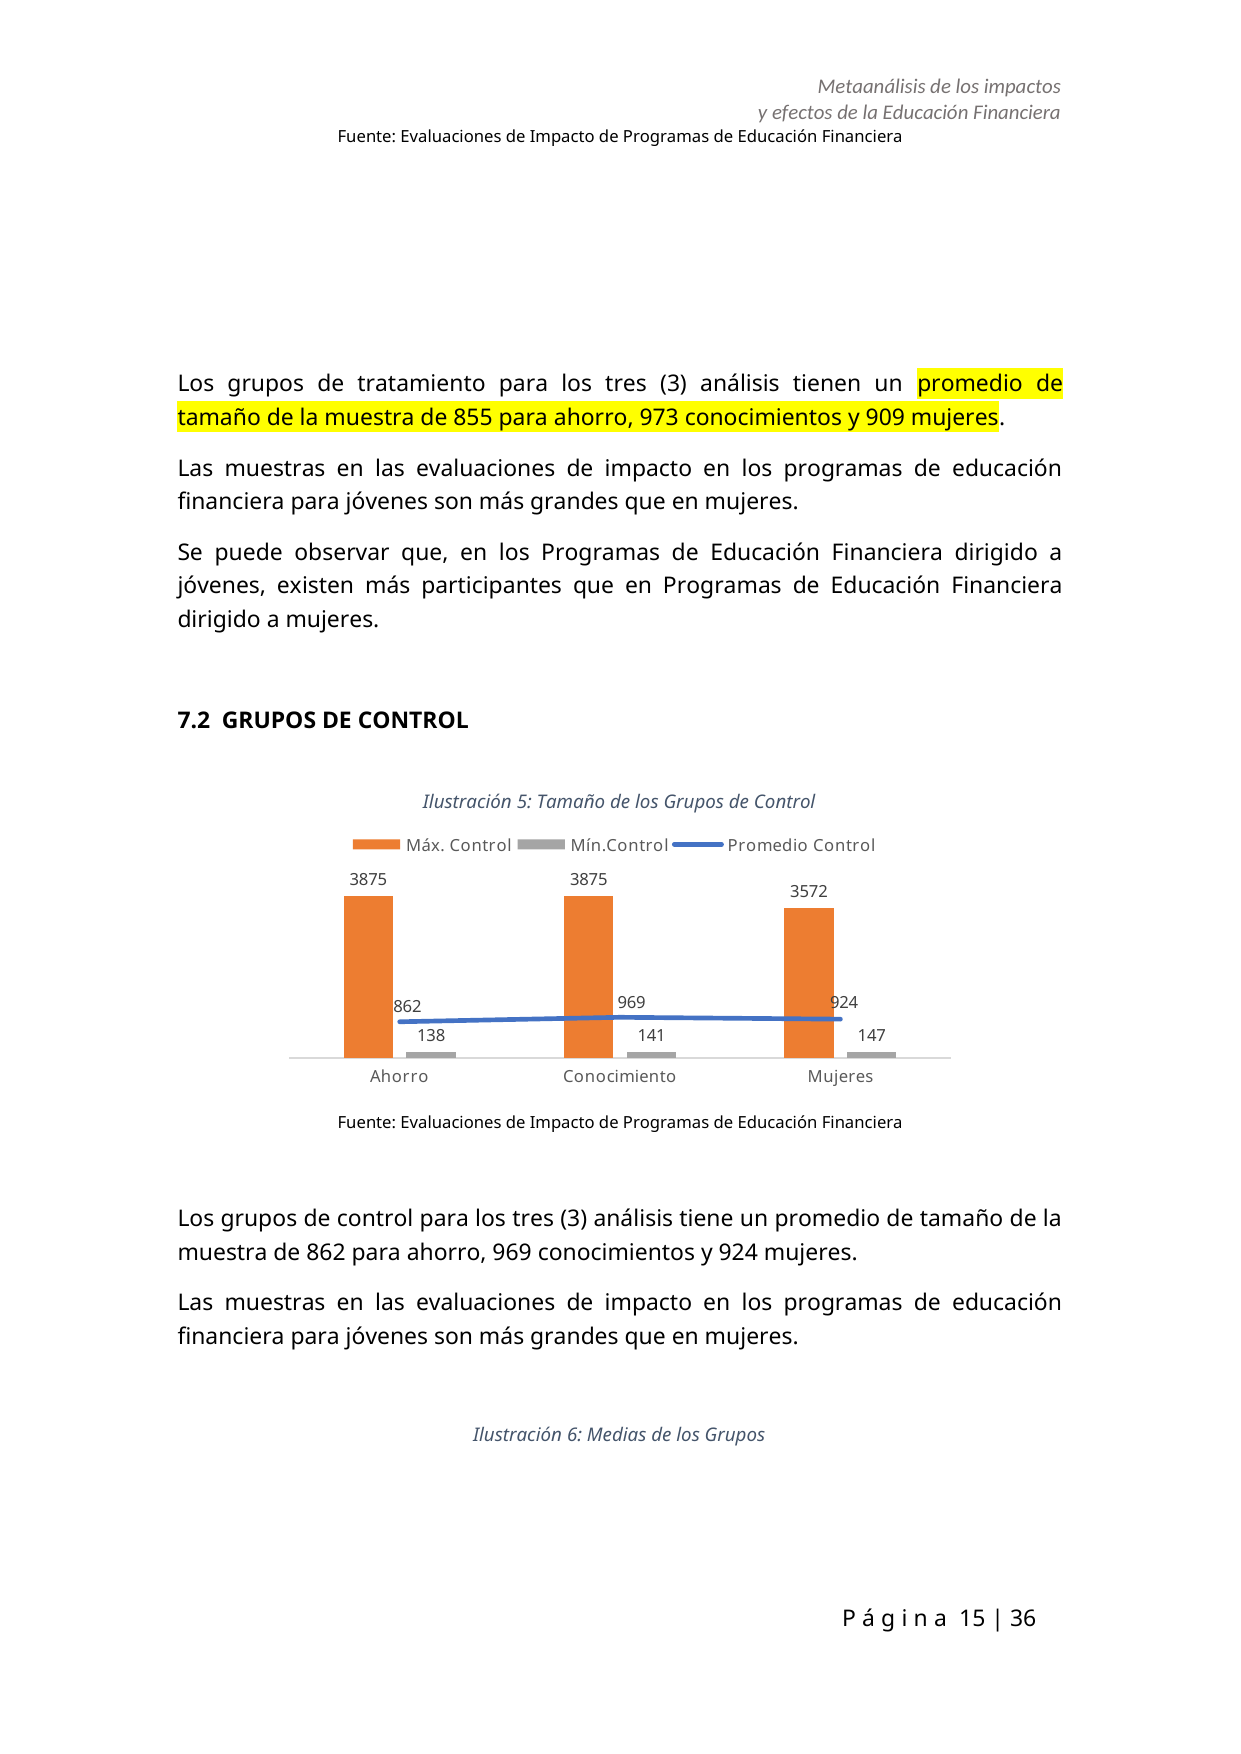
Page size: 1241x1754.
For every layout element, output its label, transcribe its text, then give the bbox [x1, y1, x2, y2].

text Se puede observar que, en los Programas de Educación Financiera dirigido a jóvenes, existen más participantes que en Programas de Educación Financiera dirigido a mujeres. [177, 536, 1063, 634]
text Ilustración 6: Medias de los Grupos [177, 1421, 1063, 1447]
text Los grupos de tratamiento para los tres (3) análisis tienen un promedio de tamaño de la muestra de 855 para ahorro, 973 conocimientos y 909 mujeres. [177, 367, 1063, 432]
text Las muestras en las evaluaciones de impacto en los programas de educación financiera para jóvenes son más grandes que en mujeres. [177, 1286, 1063, 1351]
list GRUPOS DE CONTROL [177, 704, 1063, 735]
text Los grupos de control para los tres (3) análisis tiene un promedio de tamaño de la muestra de 862 para ahorro, 969 conocimientos y 924 mujeres. [177, 1202, 1063, 1267]
text Fuente: Evaluaciones de Impacto de Programas de Educación Financiera [177, 124, 1063, 147]
text Las muestras en las evaluaciones de impacto en los programas de educación financiera para jóvenes son más grandes que en mujeres. [177, 452, 1063, 517]
text Ilustración 5: Tamaño de los Grupos de Control [177, 788, 1063, 814]
text Fuente: Evaluaciones de Impacto de Programas de Educación Financiera [177, 1110, 1063, 1133]
